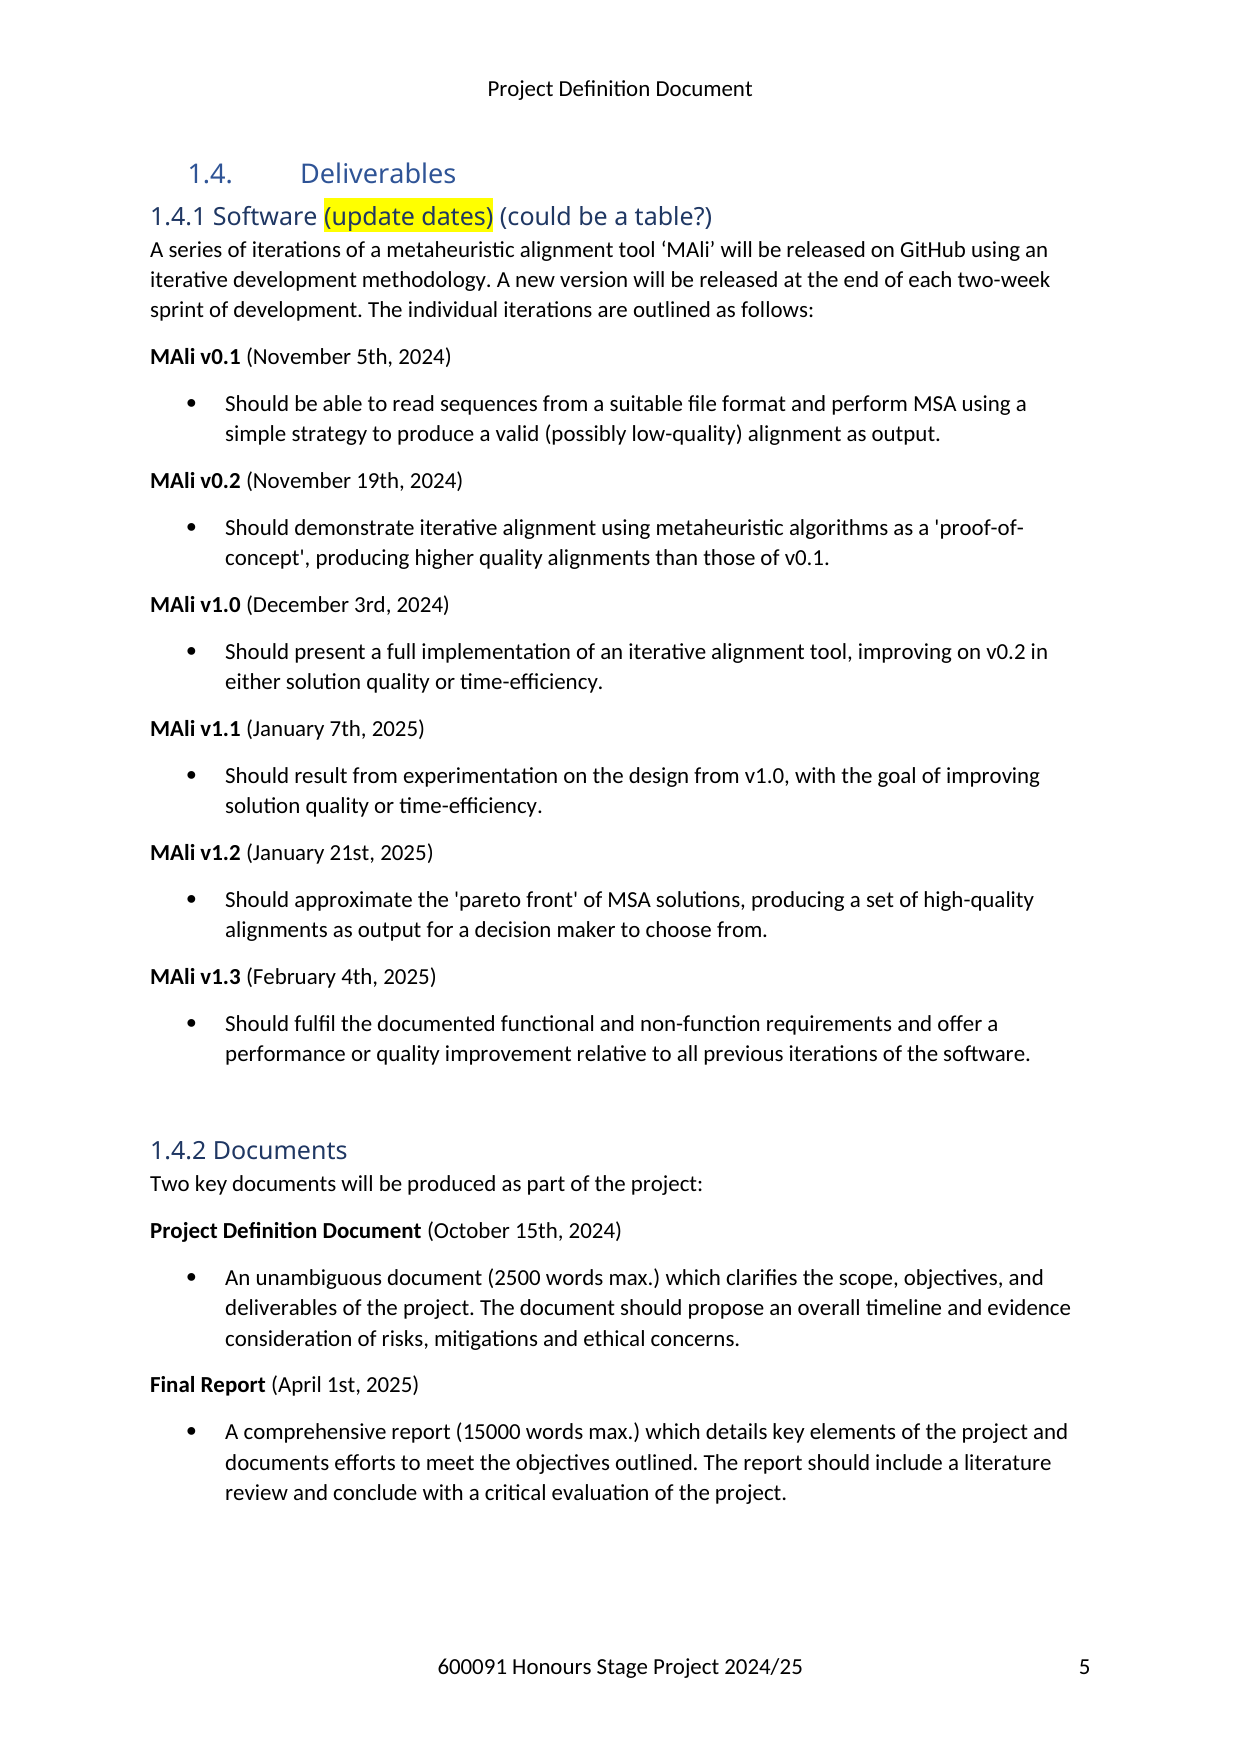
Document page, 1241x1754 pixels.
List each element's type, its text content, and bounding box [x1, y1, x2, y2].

text A series of iterations of a metaheuristic alignment tool ‘MAli’ will be released on GitHub using an iterative development methodology. A new version will be released at the end of each two-week sprint of development. The individual iterations are outlined as follows: [150, 235, 1090, 323]
text MAli v1.0 (December 3rd, 2024) [150, 590, 1090, 618]
subtitle Deliverables [187, 154, 1090, 191]
text Two key documents will be produced as part of the project: [150, 1169, 1090, 1198]
text MAli v1.1 (January 7th, 2025) [150, 714, 1090, 742]
subtitle 1.4.2 Documents [150, 1133, 1090, 1167]
list Should fulfil the documented functional and non-function requirements and offer a performance or quality improvement relative to all previous iterations of the software. [187, 1009, 1090, 1067]
list A comprehensive report (15000 words max.) which details key elements of the project and documents efforts to meet the objectives outlined. The report should include a literature review and conclude with a critical evaluation of the project. [187, 1417, 1090, 1506]
list Should present a full implementation of an iterative alignment tool, improving on v0.2 in either solution quality or time-efficiency. [187, 637, 1090, 695]
list Should be able to read sequences from a suitable file format and perform MSA using a simple strategy to produce a valid (possibly low-quality) alignment as output. [187, 389, 1090, 447]
text MAli v0.1 (November 5th, 2024) [150, 342, 1090, 370]
text MAli v1.3 (February 4th, 2025) [150, 962, 1090, 990]
text Final Report (April 1st, 2025) [150, 1371, 1090, 1399]
text Project Definition Document (October 15th, 2024) [150, 1216, 1090, 1244]
text MAli v0.2 (November 19th, 2024) [150, 466, 1090, 494]
list Should demonstrate iterative alignment using metaheuristic algorithms as a 'proof-of-concept', producing higher quality alignments than those of v0.1. [187, 513, 1090, 571]
list Should approximate the 'pareto front' of MSA solutions, producing a set of high-quality alignments as output for a decision maker to choose from. [187, 885, 1090, 943]
subtitle 1.4.1 Software (update dates) (could be a table?) [493, 198, 1090, 232]
list Should result from experimentation on the design from v1.0, with the goal of improving solution quality or time-efficiency. [187, 761, 1090, 819]
list An unambiguous document (2500 words max.) which clarifies the scope, objectives, and deliverables of the project. The document should propose an overall timeline and evidence consideration of risks, mitigations and ethical concerns. [187, 1263, 1090, 1352]
subtitle 1.4.1 Software (update dates) (could be a table?) [150, 198, 324, 232]
text MAli v1.2 (January 21st, 2025) [150, 838, 1090, 866]
